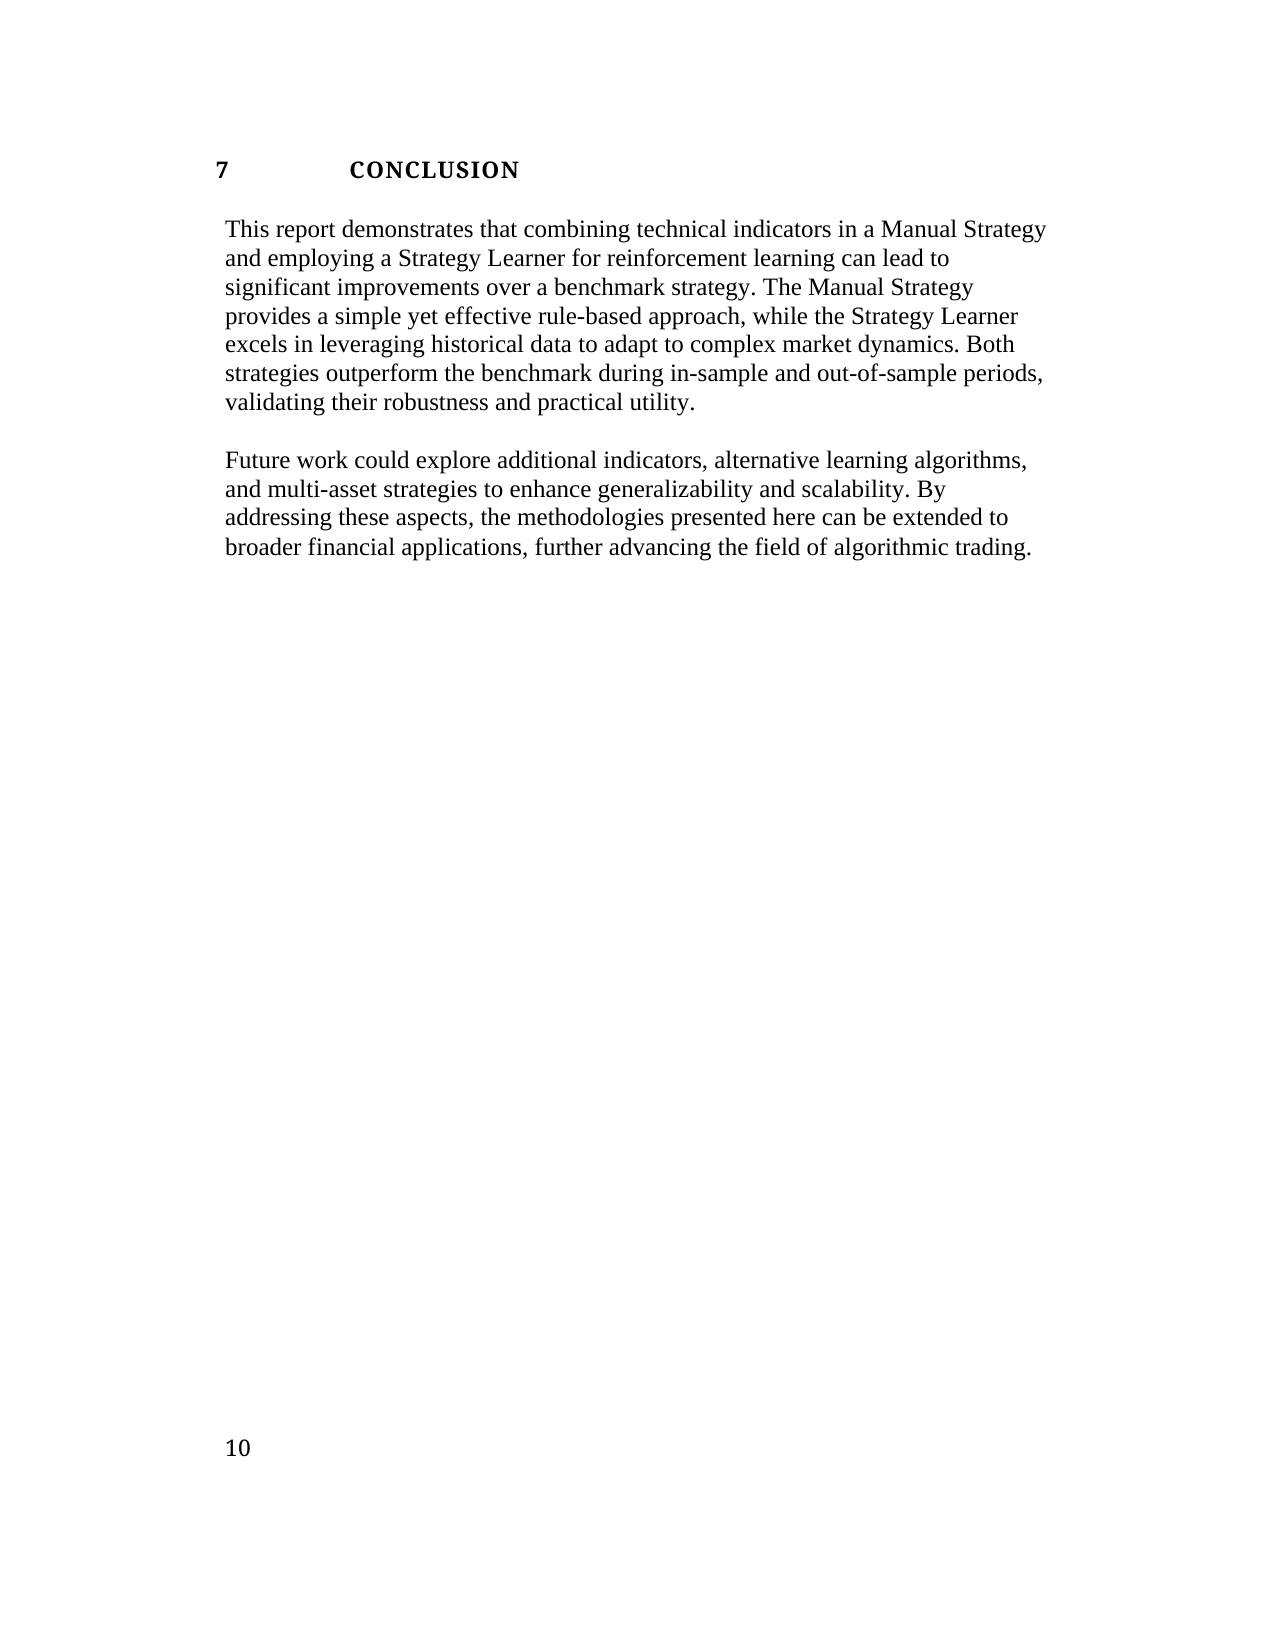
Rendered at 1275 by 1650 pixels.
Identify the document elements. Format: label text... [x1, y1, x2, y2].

text Future work could explore additional indicators, alternative learning algorithms, and multi-asset strategies to enhance generalizability and scalability. By addressing these aspects, the methodologies presented here can be extended to broader financial applications, further advancing the field of algorithmic trading. [225, 445, 1050, 562]
subtitle Conclusion [216, 150, 1050, 185]
text This report demonstrates that combining technical indicators in a Manual Strategy and employing a Strategy Learner for reinforcement learning can lead to significant improvements over a benchmark strategy. The Manual Strategy provides a simple yet effective rule-based approach, while the Strategy Learner excels in leveraging historical data to adapt to complex market dynamics. Both strategies outperform the benchmark during in-sample and out-of-sample periods, validating their robustness and practical utility. [225, 214, 1050, 416]
